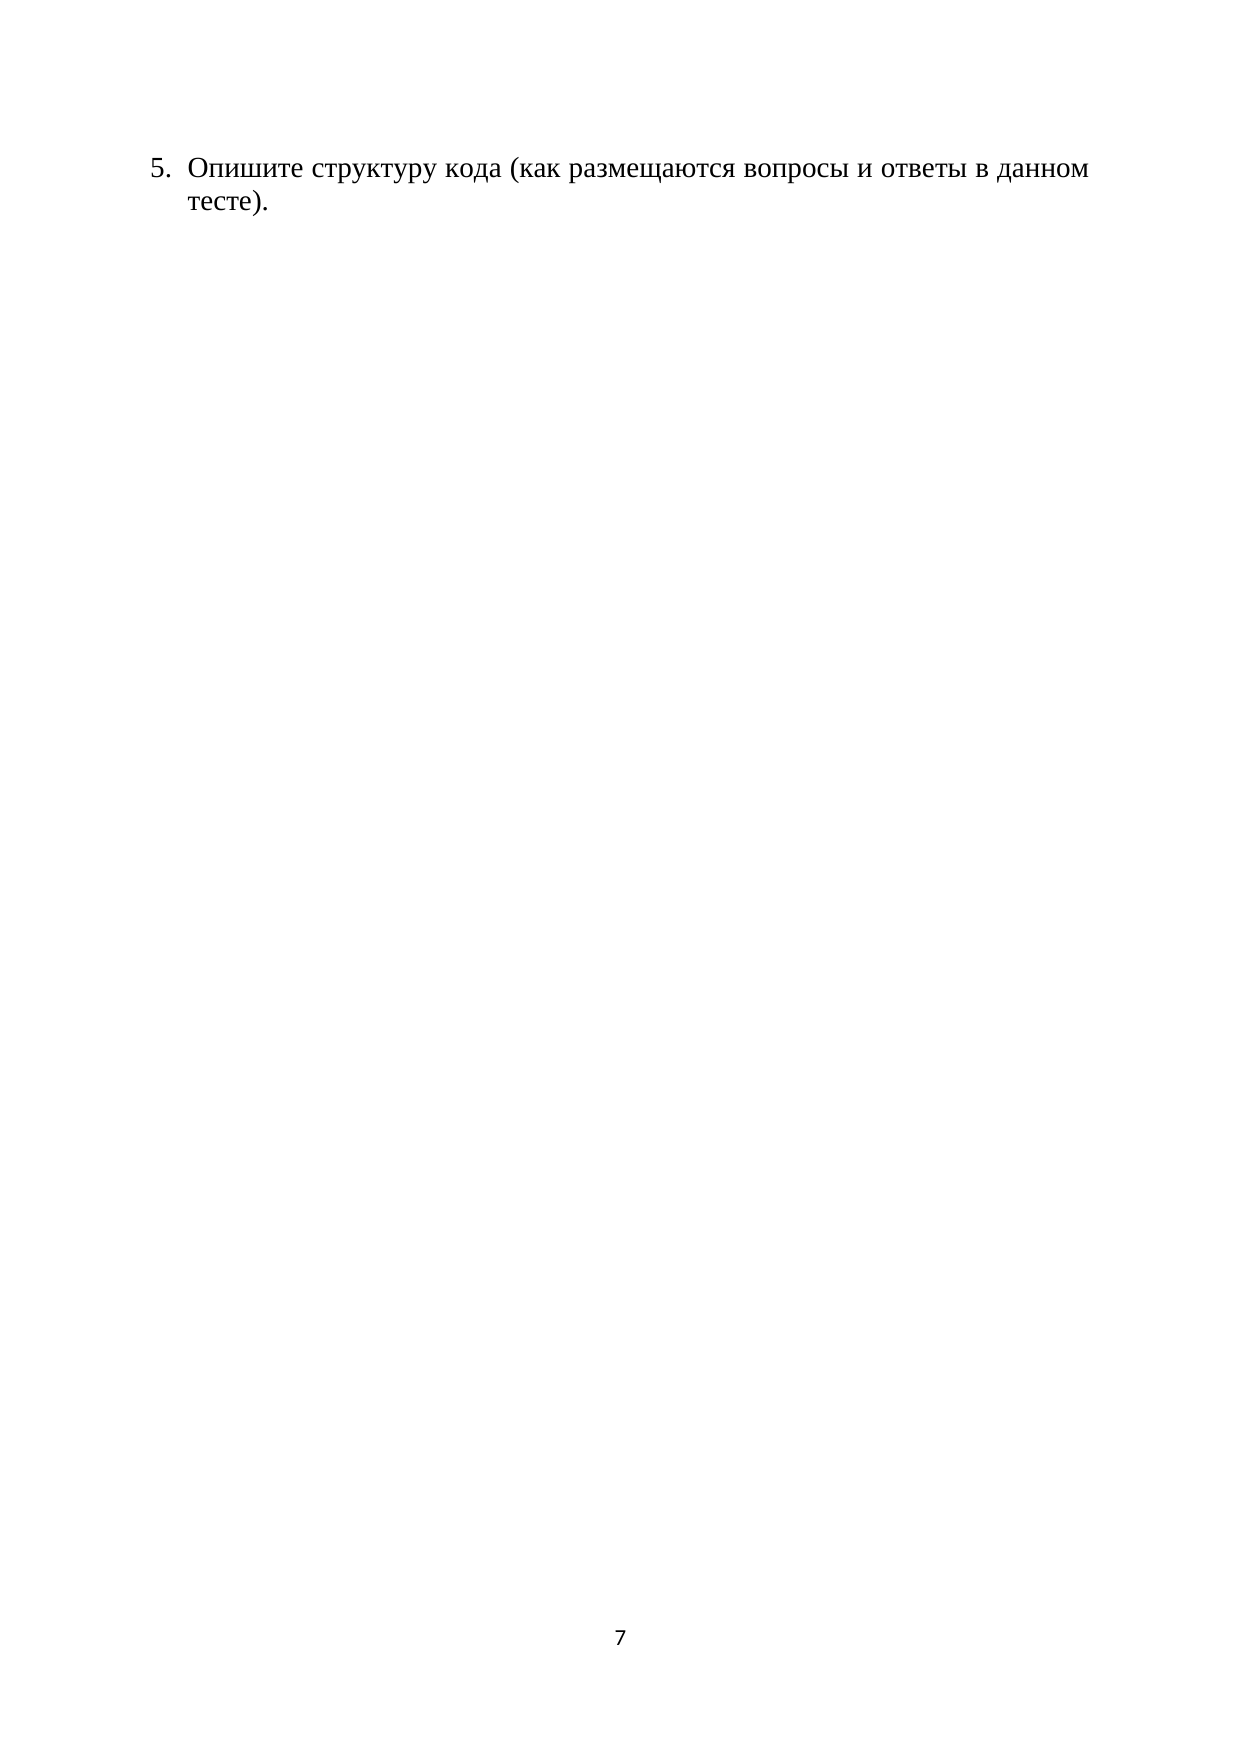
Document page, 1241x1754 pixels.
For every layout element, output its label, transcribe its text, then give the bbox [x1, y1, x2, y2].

list Опишите структуру кода (как размещаются вопросы и ответы в данном тесте). [150, 150, 1090, 217]
